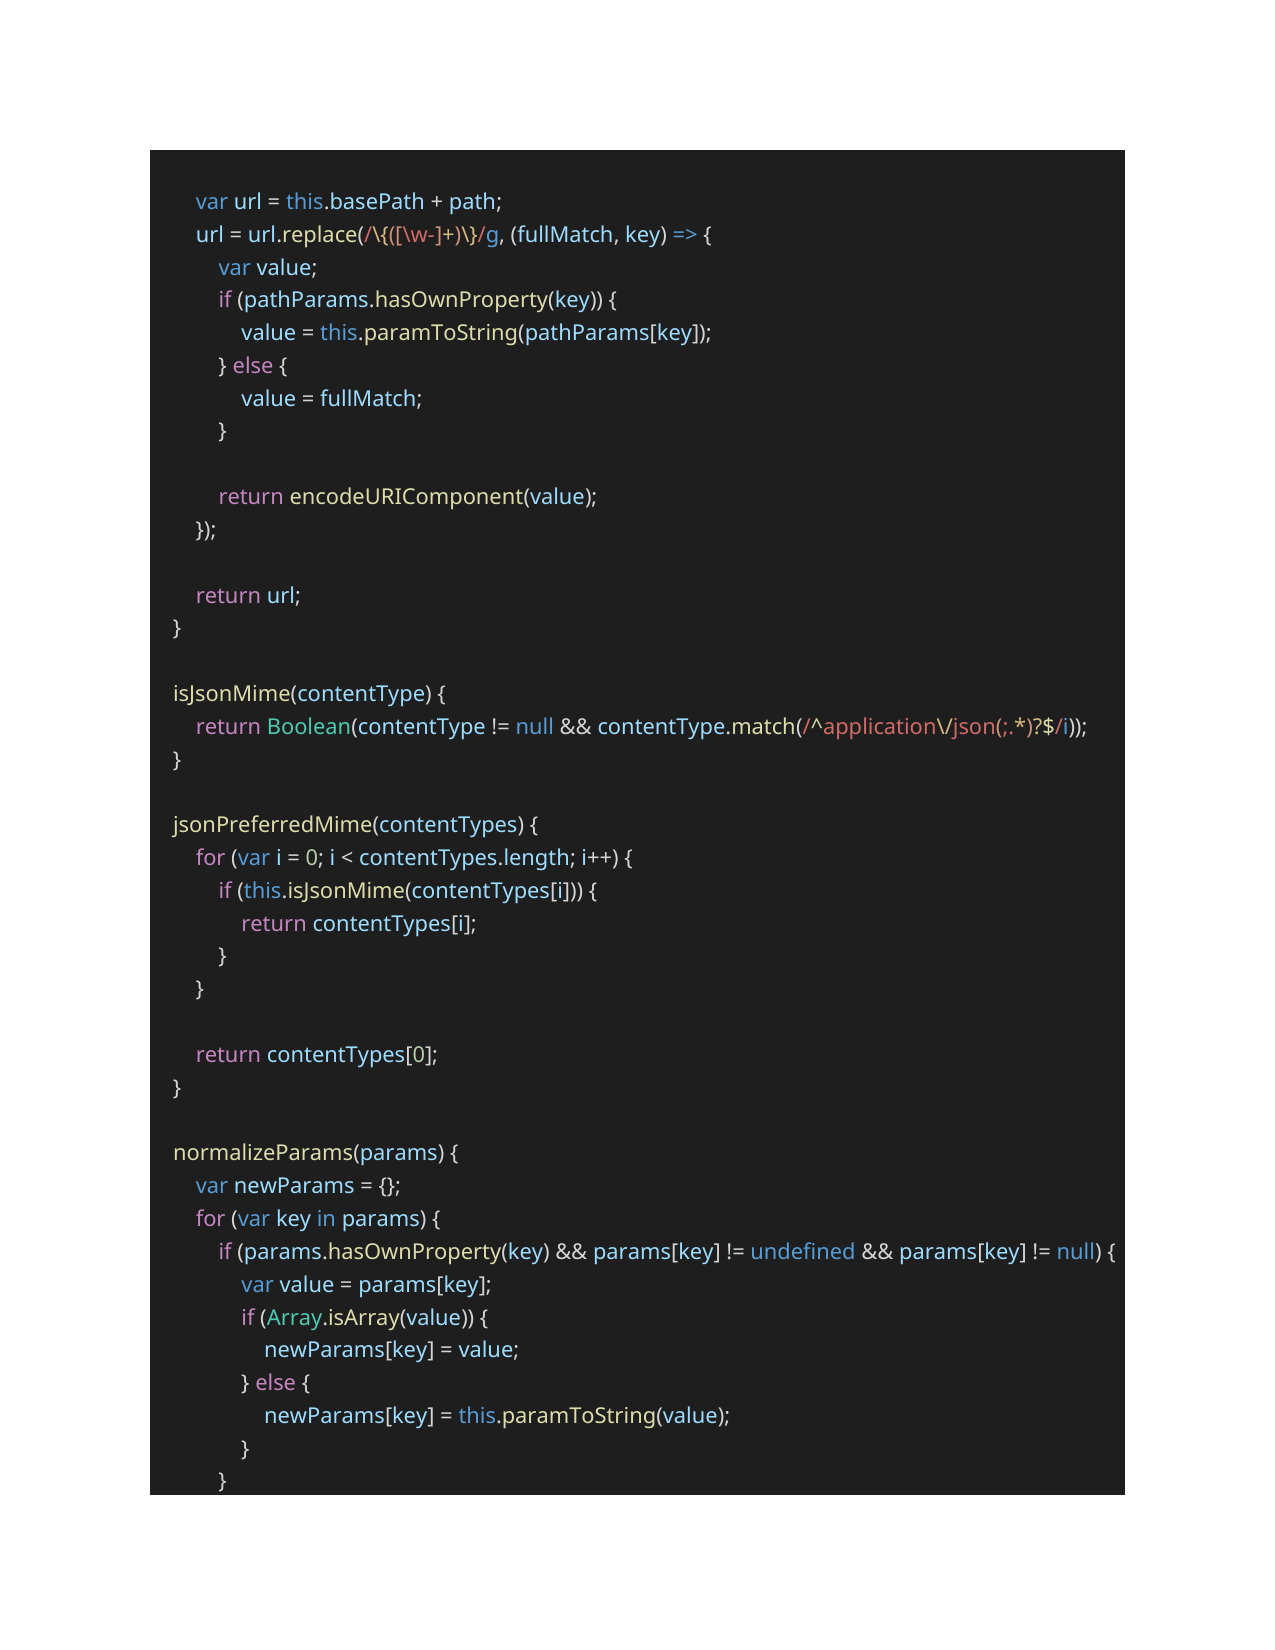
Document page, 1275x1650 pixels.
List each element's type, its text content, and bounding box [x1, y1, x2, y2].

text jsonPreferredMime(contentTypes) { [150, 806, 1125, 839]
text if (params.hasOwnProperty(key) && params[key] != undefined && params[key] != null) { [150, 1233, 1125, 1266]
text newParams[key] = this.paramToString(value); [150, 1397, 1125, 1430]
text } [150, 412, 1125, 445]
text } [150, 1069, 1125, 1102]
text if (pathParams.hasOwnProperty(key)) { [150, 281, 1125, 314]
text if (Array.isArray(value)) { [150, 1298, 1125, 1331]
text for (var key in params) { [150, 1200, 1125, 1233]
text newParams[key] = value; [150, 1331, 1125, 1364]
text url = url.replace(/\{([\w-]+)\}/g, (fullMatch, key) => { [150, 216, 1125, 248]
text return Boolean(contentType != null && contentType.match(/^application\/json(;.*)?$/i)); [150, 708, 1125, 741]
text } else { [150, 347, 1125, 380]
text } [150, 741, 1125, 773]
text } [150, 937, 1125, 970]
text value = this.paramToString(pathParams[key]); [150, 314, 1125, 347]
text var newParams = {}; [150, 1167, 1125, 1200]
text var value; [150, 248, 1125, 281]
text value = fullMatch; [150, 380, 1125, 412]
text return encodeURIComponent(value); [150, 478, 1125, 511]
text return url; [150, 577, 1125, 609]
text var url = this.basePath + path; [150, 183, 1125, 216]
text }); [150, 511, 1125, 544]
text return contentTypes[0]; [150, 1036, 1125, 1069]
text } [150, 970, 1125, 1003]
text return contentTypes[i]; [150, 905, 1125, 937]
text } [150, 609, 1125, 642]
text if (this.isJsonMime(contentTypes[i])) { [150, 872, 1125, 905]
text isJsonMime(contentType) { [150, 675, 1125, 708]
text normalizeParams(params) { [150, 1134, 1125, 1167]
text } else { [150, 1364, 1125, 1397]
text var value = params[key]; [150, 1266, 1125, 1298]
text for (var i = 0; i < contentTypes.length; i++) { [150, 839, 1125, 872]
text } [150, 1462, 1125, 1495]
text } [150, 1430, 1125, 1462]
